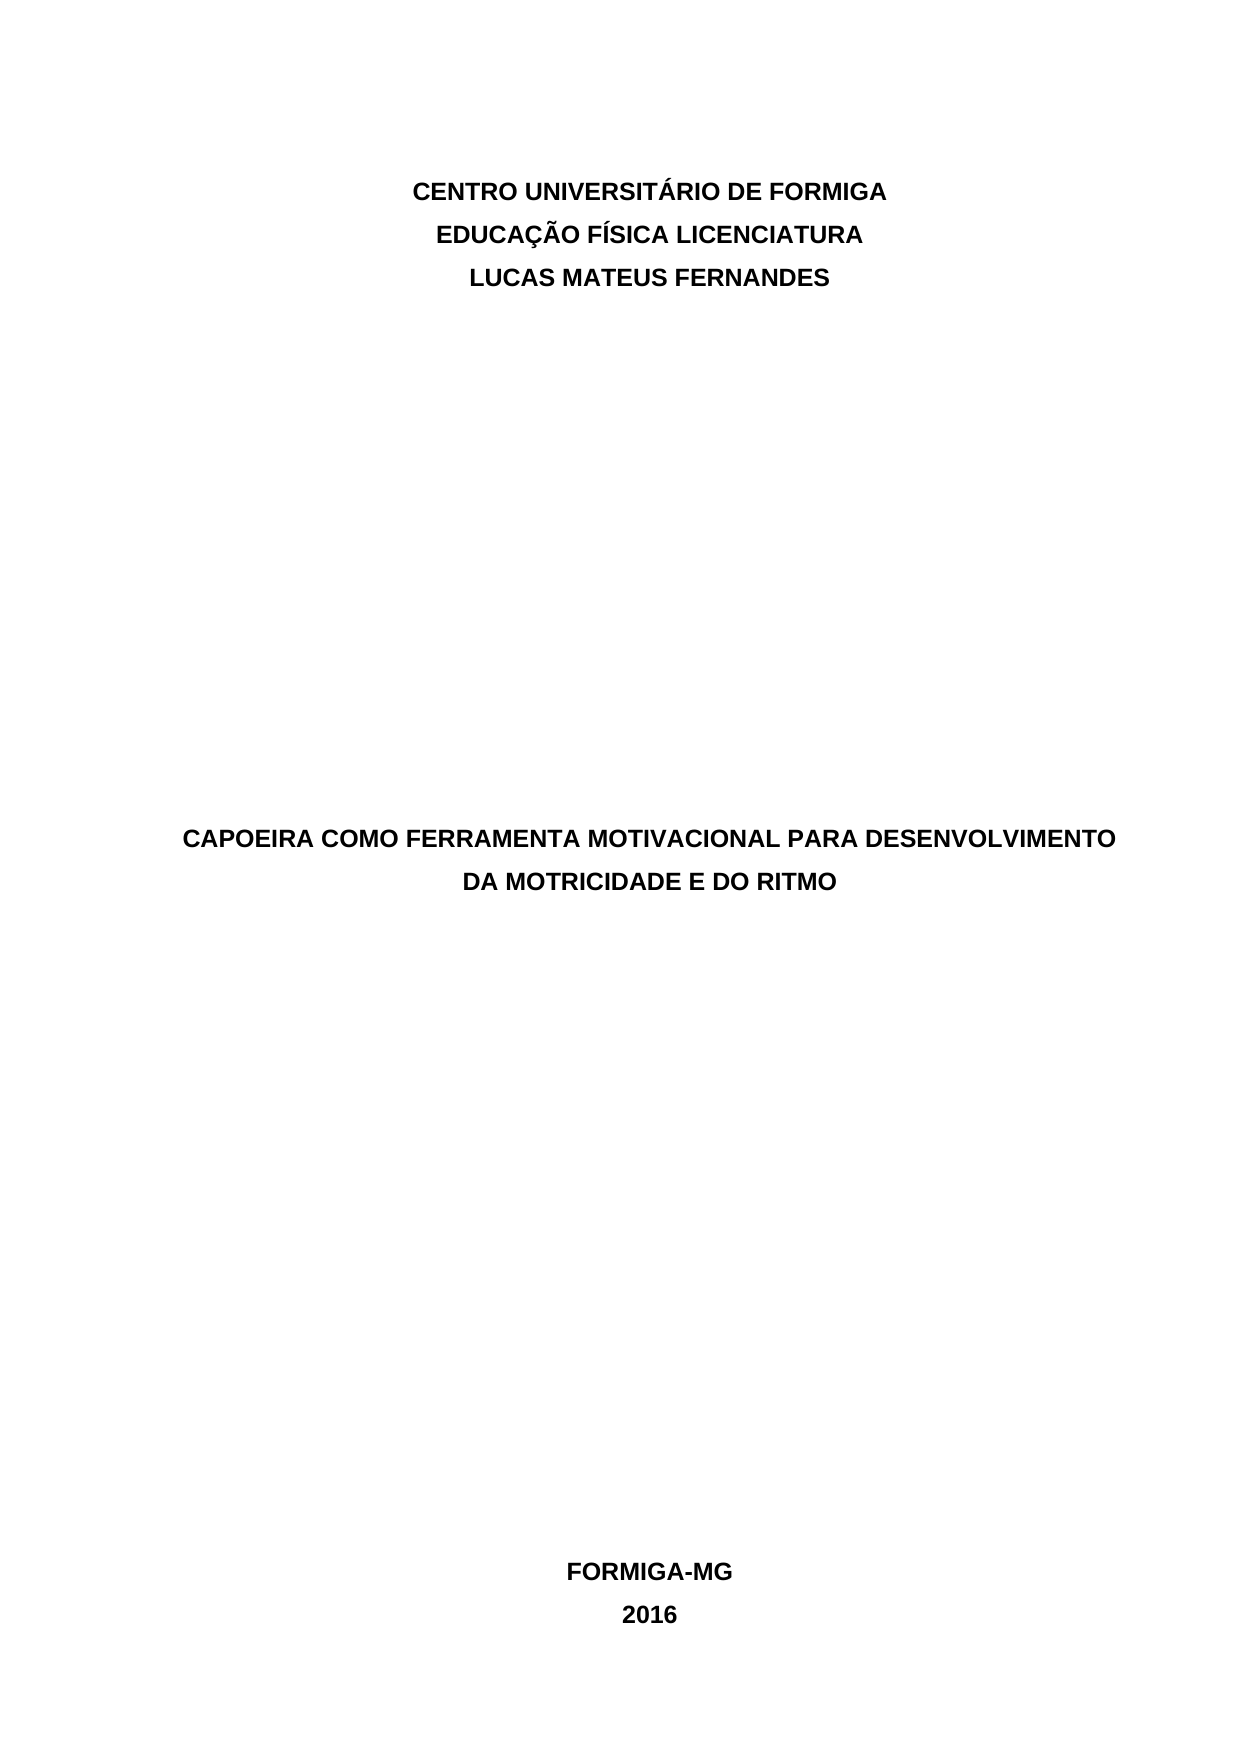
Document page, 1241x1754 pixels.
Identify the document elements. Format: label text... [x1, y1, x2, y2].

text EDUCAÇÃO FÍSICA LICENCIATURA [177, 220, 1122, 249]
text CENTRO UNIVERSITÁRIO DE FORMIGA [177, 177, 1122, 206]
text LUCAS MATEUS FERNANDES [177, 263, 1122, 292]
text Formiga-MG 2016 [177, 1557, 1122, 1629]
text Capoeira como ferramenta MOTIVACIONAL PARA DESENVOLVIMENTO DA MOTRICIDADE E DO RITMO [177, 824, 1122, 896]
